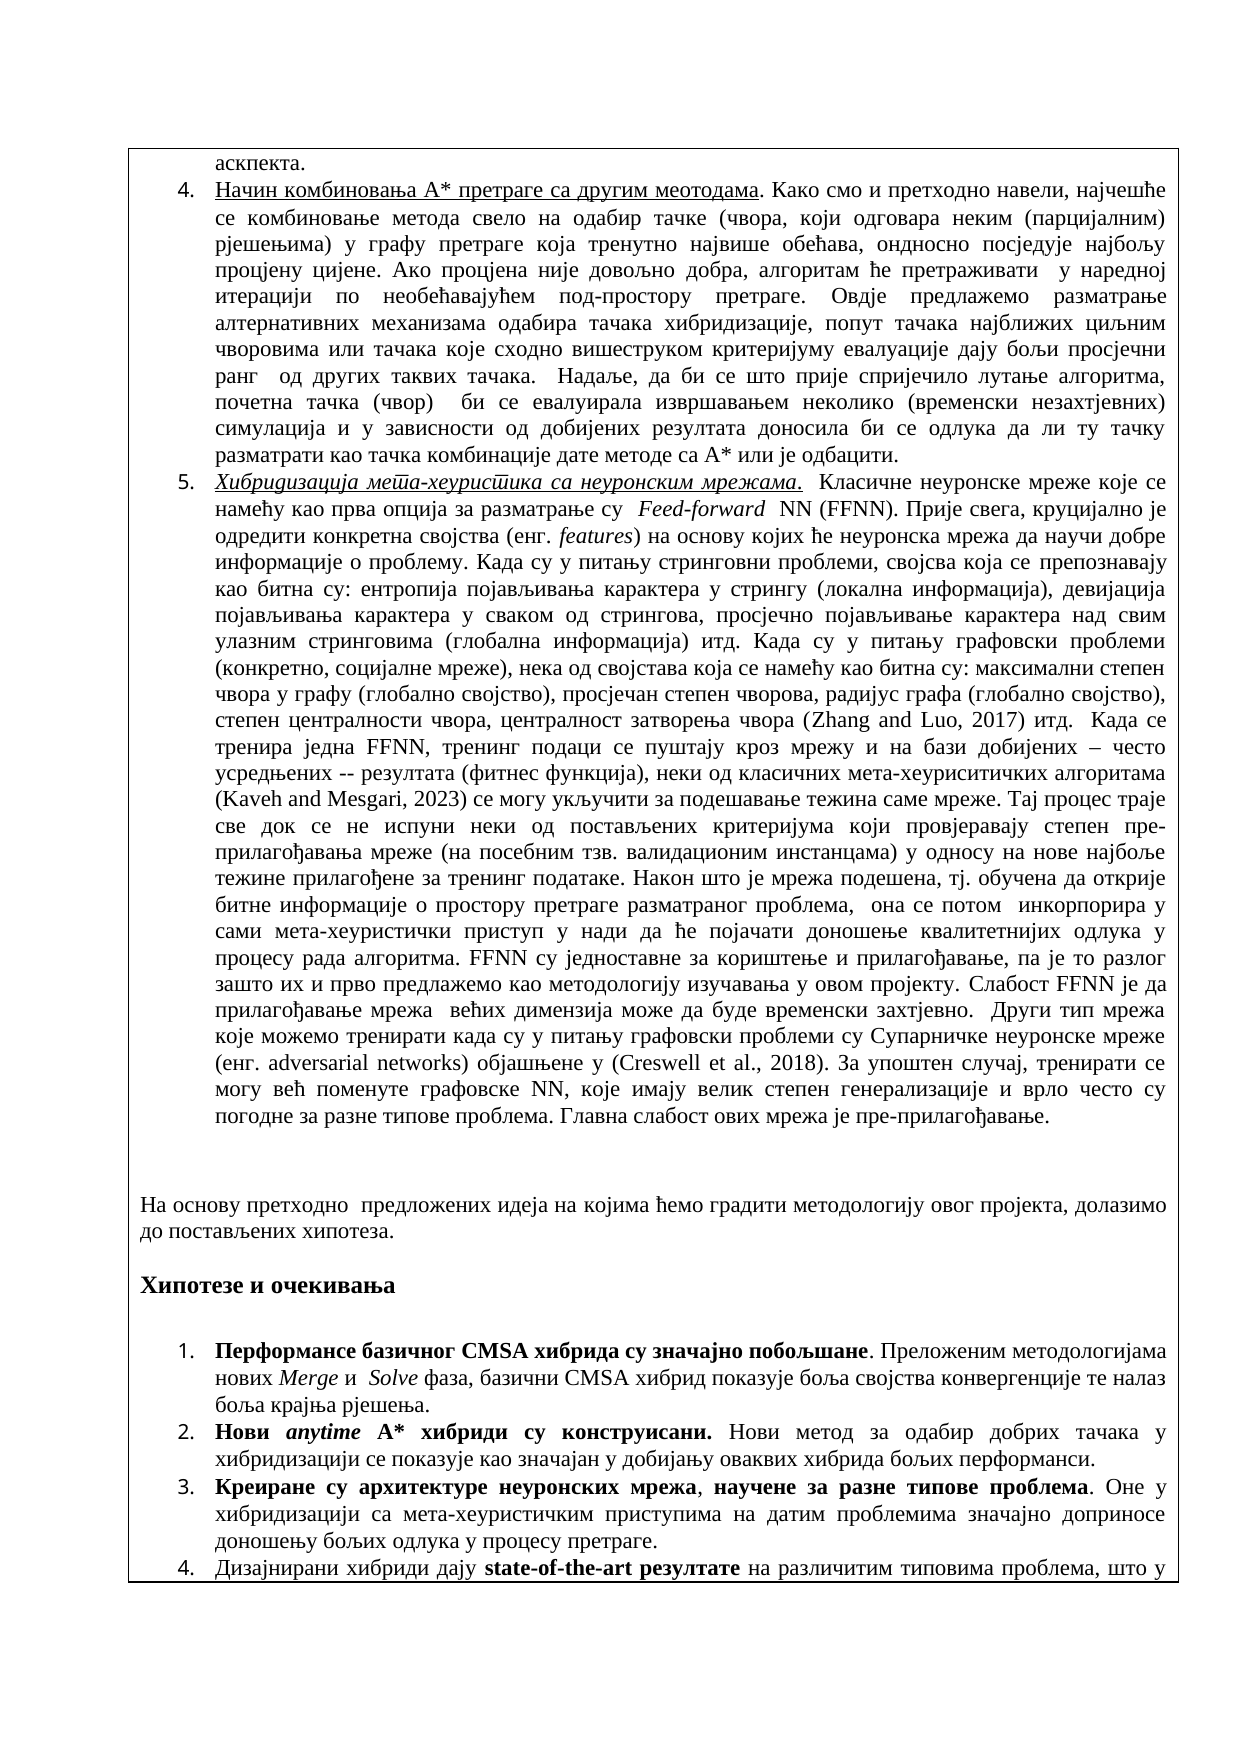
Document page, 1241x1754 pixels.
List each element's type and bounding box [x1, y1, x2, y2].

table_header [129, 149, 1178, 1581]
